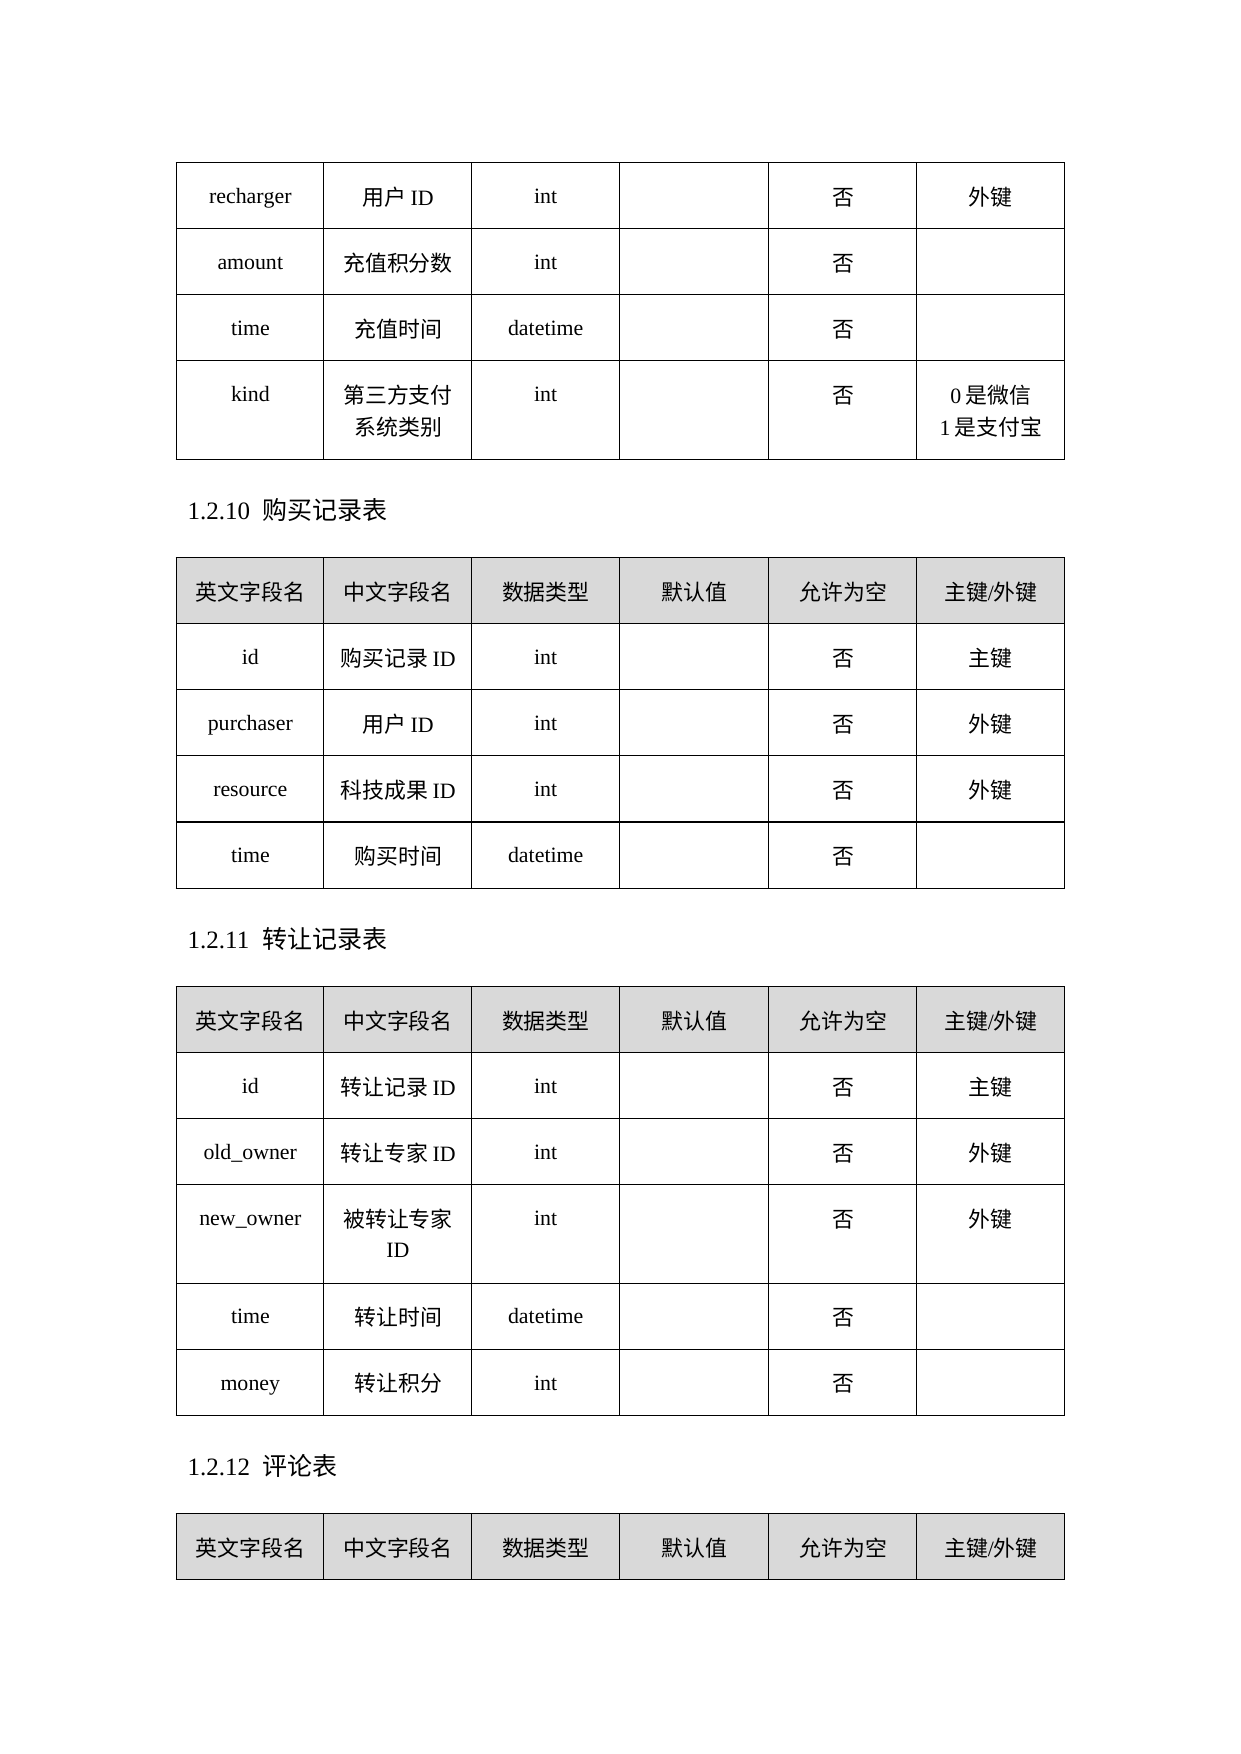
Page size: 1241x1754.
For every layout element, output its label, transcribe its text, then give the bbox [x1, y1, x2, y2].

table_cell 否 [769, 1185, 916, 1283]
table_cell 否 [769, 361, 916, 459]
table_cell datetime [472, 295, 619, 360]
table_cell [620, 1185, 768, 1283]
table_cell datetime [472, 1284, 619, 1349]
subtitle 评论表 [187, 1432, 1053, 1497]
table_cell new_owner [177, 1185, 323, 1283]
table_cell recharger [177, 163, 323, 228]
table_cell time [177, 1284, 323, 1349]
table_header 主键/外键 [917, 558, 1064, 623]
table_header 允许为空 [769, 1514, 916, 1579]
table_cell 主键 [917, 624, 1064, 689]
table_cell 否 [769, 295, 916, 360]
table_header 英文字段名 [177, 987, 323, 1052]
table_cell amount [177, 229, 323, 294]
table_cell int [472, 624, 619, 689]
table_cell [917, 1284, 1064, 1349]
table_cell [620, 1119, 768, 1184]
table_cell 用户ID [324, 163, 471, 228]
table_cell [620, 1350, 768, 1415]
table_cell 外键 [917, 1185, 1064, 1283]
table_cell 否 [769, 1053, 916, 1118]
table_cell [620, 295, 768, 360]
table_cell int [472, 756, 619, 821]
table_cell 否 [769, 229, 916, 294]
table_cell resource [177, 756, 323, 821]
table_cell money [177, 1350, 323, 1415]
table_header 允许为空 [769, 987, 916, 1052]
table_header 中文字段名 [324, 1514, 471, 1579]
table_header 英文字段名 [177, 1514, 323, 1579]
table_cell time [177, 295, 323, 360]
table_cell 转让记录ID [324, 1053, 471, 1118]
table_cell 外键 [917, 1119, 1064, 1184]
table_cell time [177, 823, 323, 887]
table_cell 主键 [917, 1053, 1064, 1118]
table_cell [620, 361, 768, 459]
table_cell 否 [769, 756, 916, 821]
table_cell int [472, 1185, 619, 1283]
table_header 主键/外键 [917, 1514, 1064, 1579]
table_cell [620, 756, 768, 821]
table_cell 否 [769, 1119, 916, 1184]
table_cell 0是微信 1是支付宝 [917, 361, 1064, 459]
table_cell 转让时间 [324, 1284, 471, 1349]
table_header 数据类型 [472, 1514, 619, 1579]
table_cell [620, 624, 768, 689]
table_cell 购买记录ID [324, 624, 471, 689]
table_header 中文字段名 [324, 558, 471, 623]
table_cell 否 [769, 1284, 916, 1349]
table_cell [620, 690, 768, 755]
table_header 允许为空 [769, 558, 916, 623]
table_cell 外键 [917, 756, 1064, 821]
table_cell 外键 [917, 690, 1064, 755]
table_cell int [472, 361, 619, 459]
table_header 数据类型 [472, 987, 619, 1052]
table_cell 科技成果ID [324, 756, 471, 821]
table_header 默认值 [620, 1514, 768, 1579]
table_cell 否 [769, 690, 916, 755]
table_cell [917, 1350, 1064, 1415]
table_cell [620, 823, 768, 887]
subtitle 购买记录表 [187, 476, 1053, 541]
table_cell [917, 229, 1064, 294]
table_header 默认值 [620, 558, 768, 623]
table_cell 否 [769, 823, 916, 887]
table_cell int [472, 229, 619, 294]
table_cell 外键 [917, 163, 1064, 228]
table_cell [620, 1053, 768, 1118]
table_header 主键/外键 [917, 987, 1064, 1052]
table_cell old_owner [177, 1119, 323, 1184]
table_cell 充值积分数 [324, 229, 471, 294]
table_cell 被转让专家ID [324, 1185, 471, 1283]
table_header 数据类型 [472, 558, 619, 623]
table_header 英文字段名 [177, 558, 323, 623]
table_cell datetime [472, 823, 619, 887]
table_cell int [472, 1350, 619, 1415]
table_cell int [472, 1119, 619, 1184]
table_cell int [472, 690, 619, 755]
table_cell 充值时间 [324, 295, 471, 360]
table_cell 购买时间 [324, 823, 471, 887]
table_cell 第三方支付系统类别 [324, 361, 471, 459]
table_cell kind [177, 361, 323, 459]
table_cell 转让专家ID [324, 1119, 471, 1184]
table_cell [917, 823, 1064, 887]
table_cell 否 [769, 163, 916, 228]
table_cell [620, 163, 768, 228]
table_cell id [177, 1053, 323, 1118]
table_cell [917, 295, 1064, 360]
table_header 默认值 [620, 987, 768, 1052]
table_cell id [177, 624, 323, 689]
table_cell purchaser [177, 690, 323, 755]
table_cell 否 [769, 624, 916, 689]
table_header 中文字段名 [324, 987, 471, 1052]
table_cell int [472, 163, 619, 228]
table_cell int [472, 1053, 619, 1118]
subtitle 转让记录表 [187, 905, 1053, 970]
table_cell [620, 1284, 768, 1349]
table_cell 转让积分 [324, 1350, 471, 1415]
table_cell 用户ID [324, 690, 471, 755]
table_cell [620, 229, 768, 294]
table_cell 否 [769, 1350, 916, 1415]
